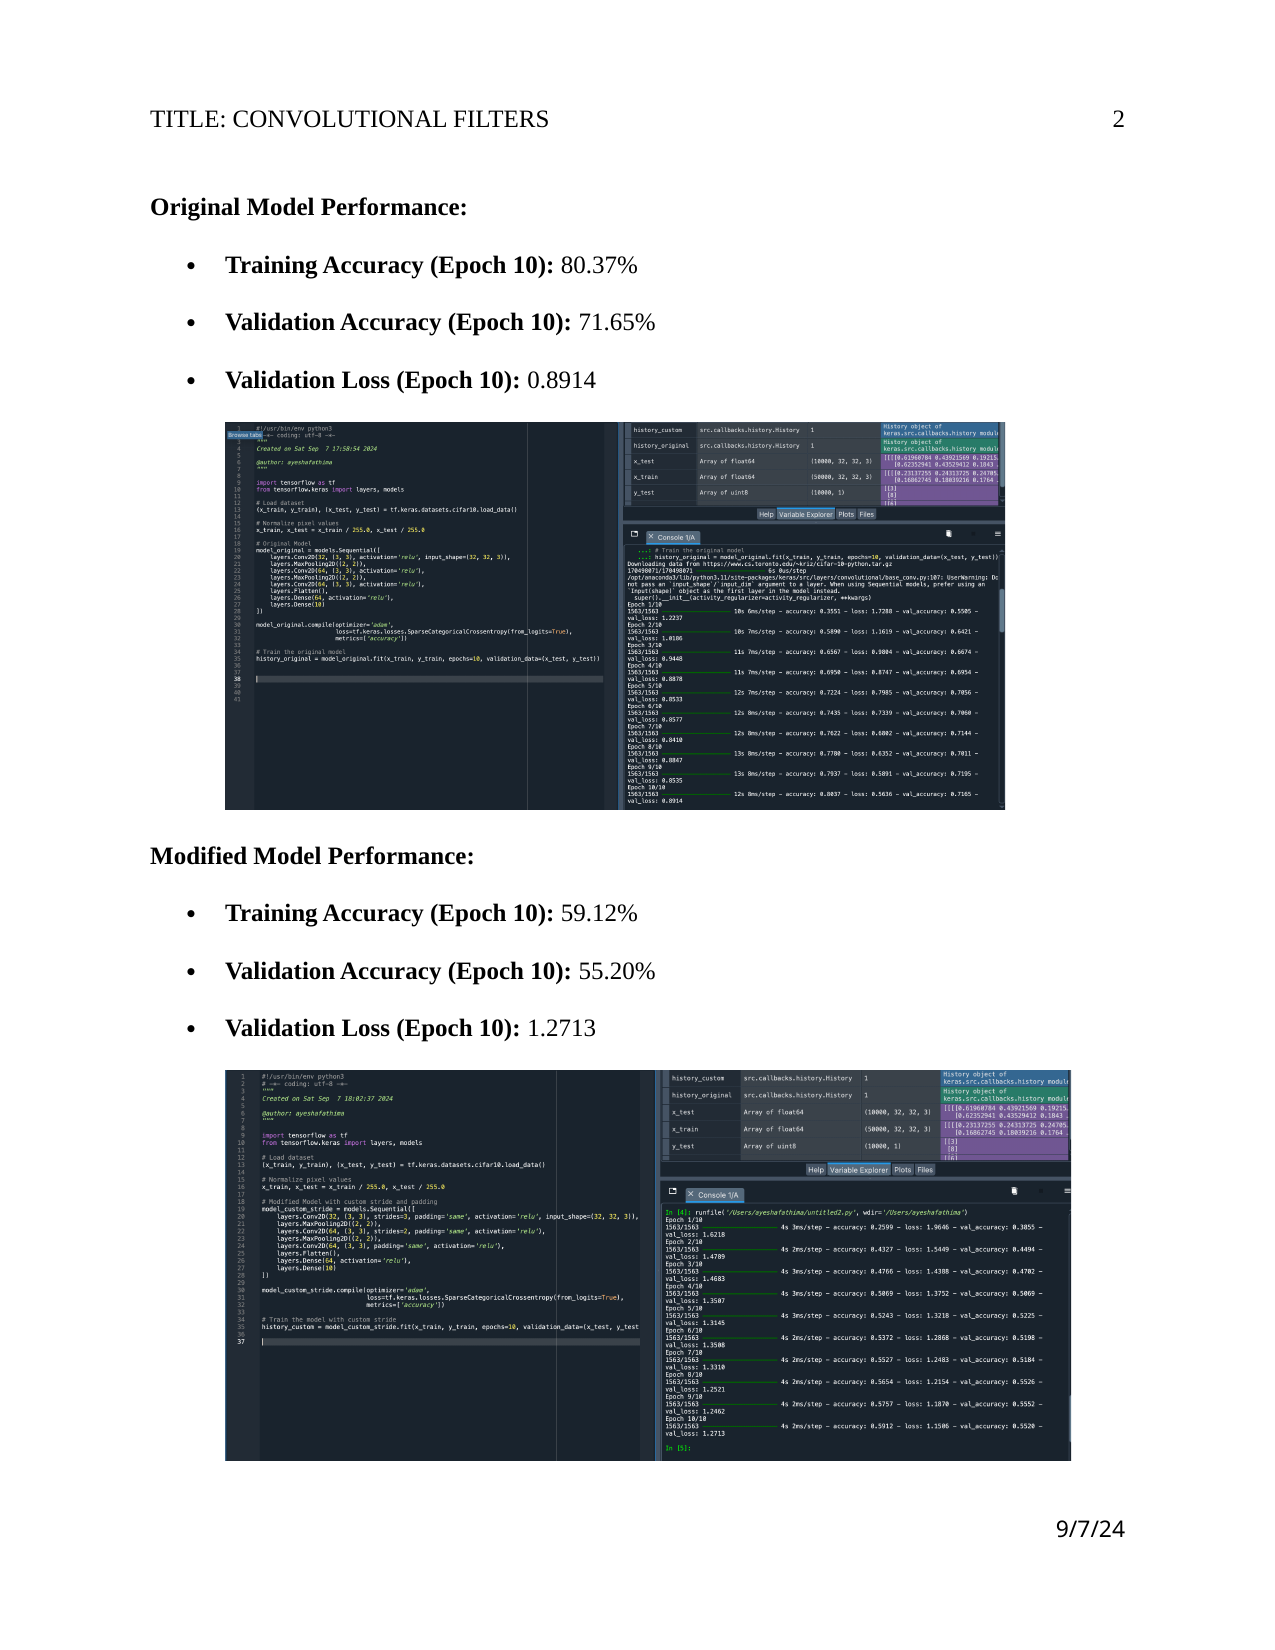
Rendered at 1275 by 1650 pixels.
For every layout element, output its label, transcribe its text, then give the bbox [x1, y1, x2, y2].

list Validation Accuracy (Epoch 10): 71.65% [187, 307, 1125, 336]
list Validation Loss (Epoch 10): 0.8914 [187, 365, 1125, 394]
picture [225, 422, 1006, 810]
list Validation Accuracy (Epoch 10): 55.20% [187, 956, 1125, 984]
list Validation Loss (Epoch 10): 1.2713 [187, 1013, 1125, 1042]
list Training Accuracy (Epoch 10): 59.12% [187, 898, 1125, 927]
list Training Accuracy (Epoch 10): 80.37% [187, 250, 1125, 279]
text Modified Model Performance: [150, 841, 1125, 869]
picture [225, 1070, 1072, 1461]
text Original Model Performance: [150, 192, 1125, 221]
